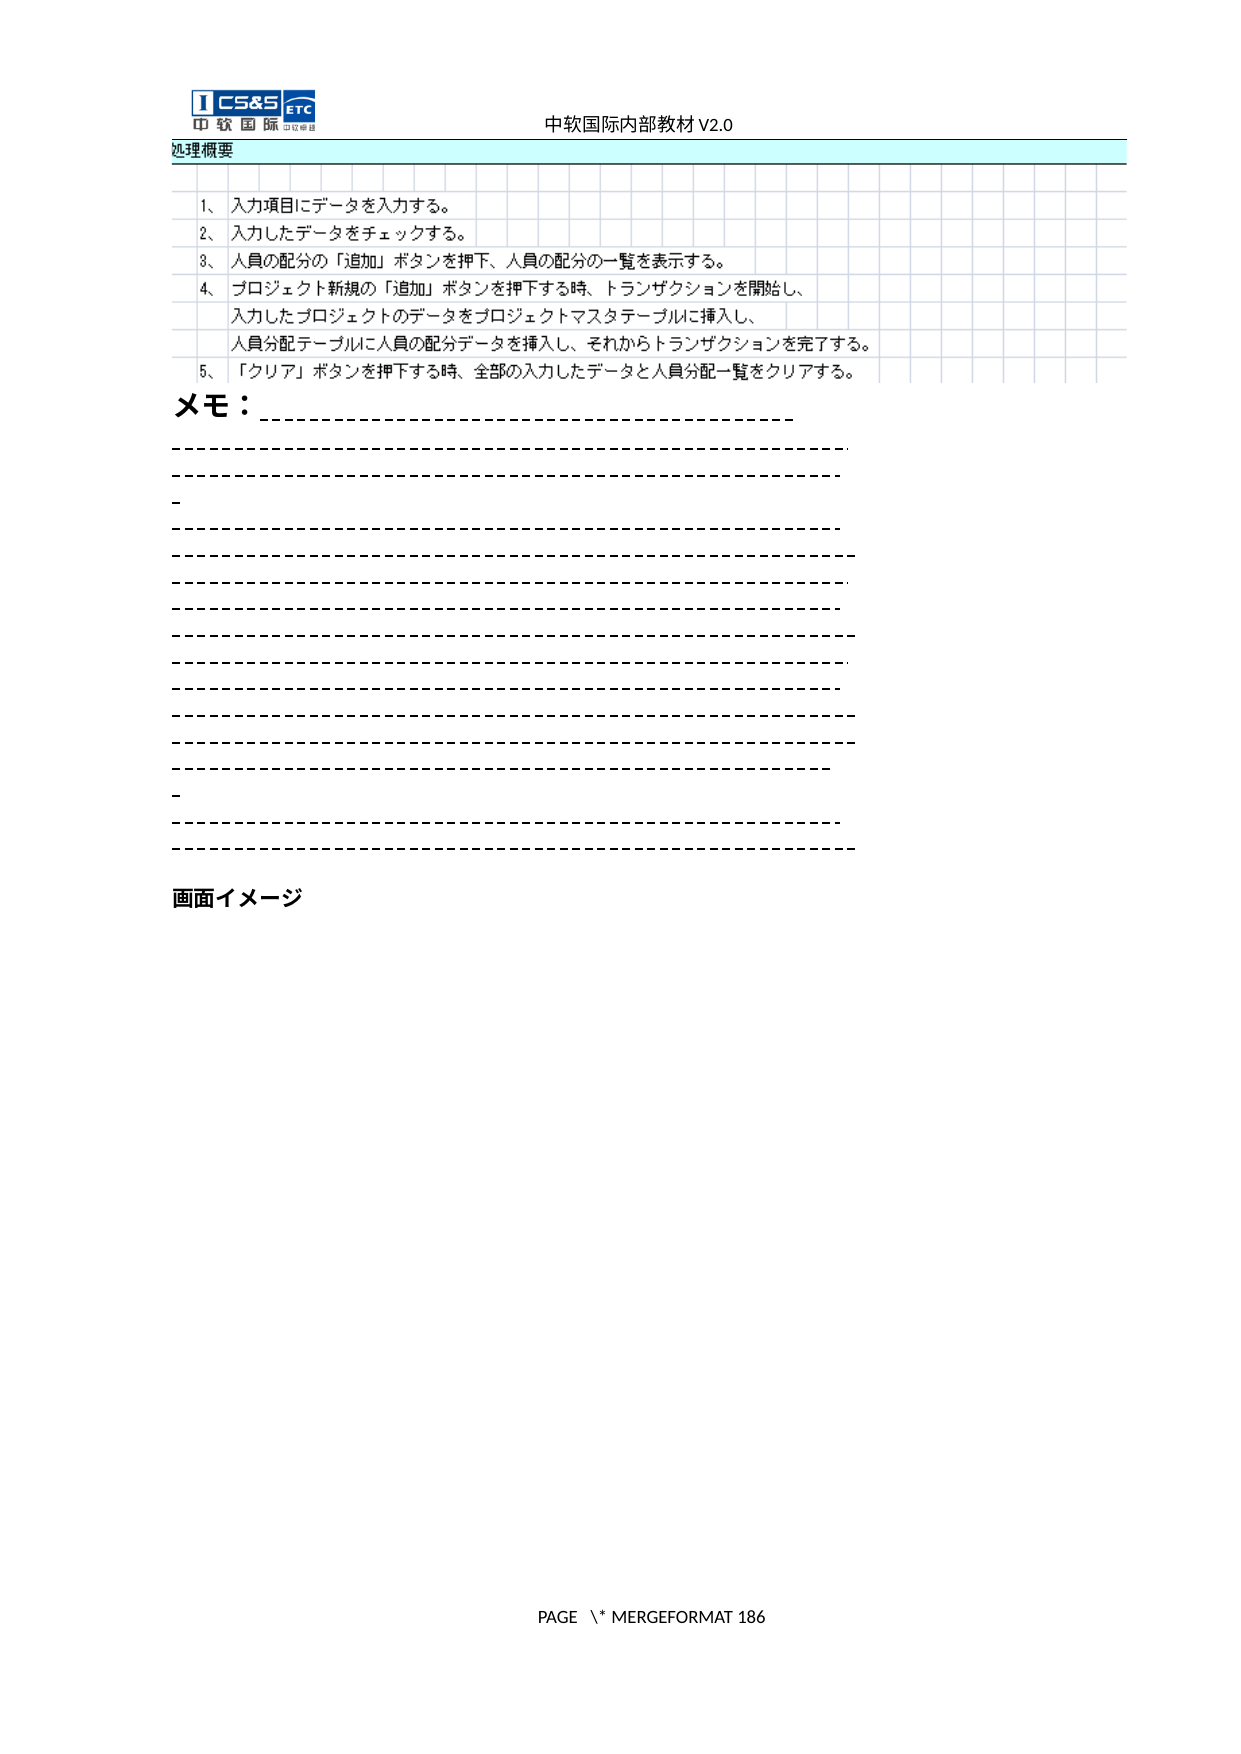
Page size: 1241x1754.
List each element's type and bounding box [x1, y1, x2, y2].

picture [171, 140, 1127, 383]
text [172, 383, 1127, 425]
picture [190, 88, 316, 132]
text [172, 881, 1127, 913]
